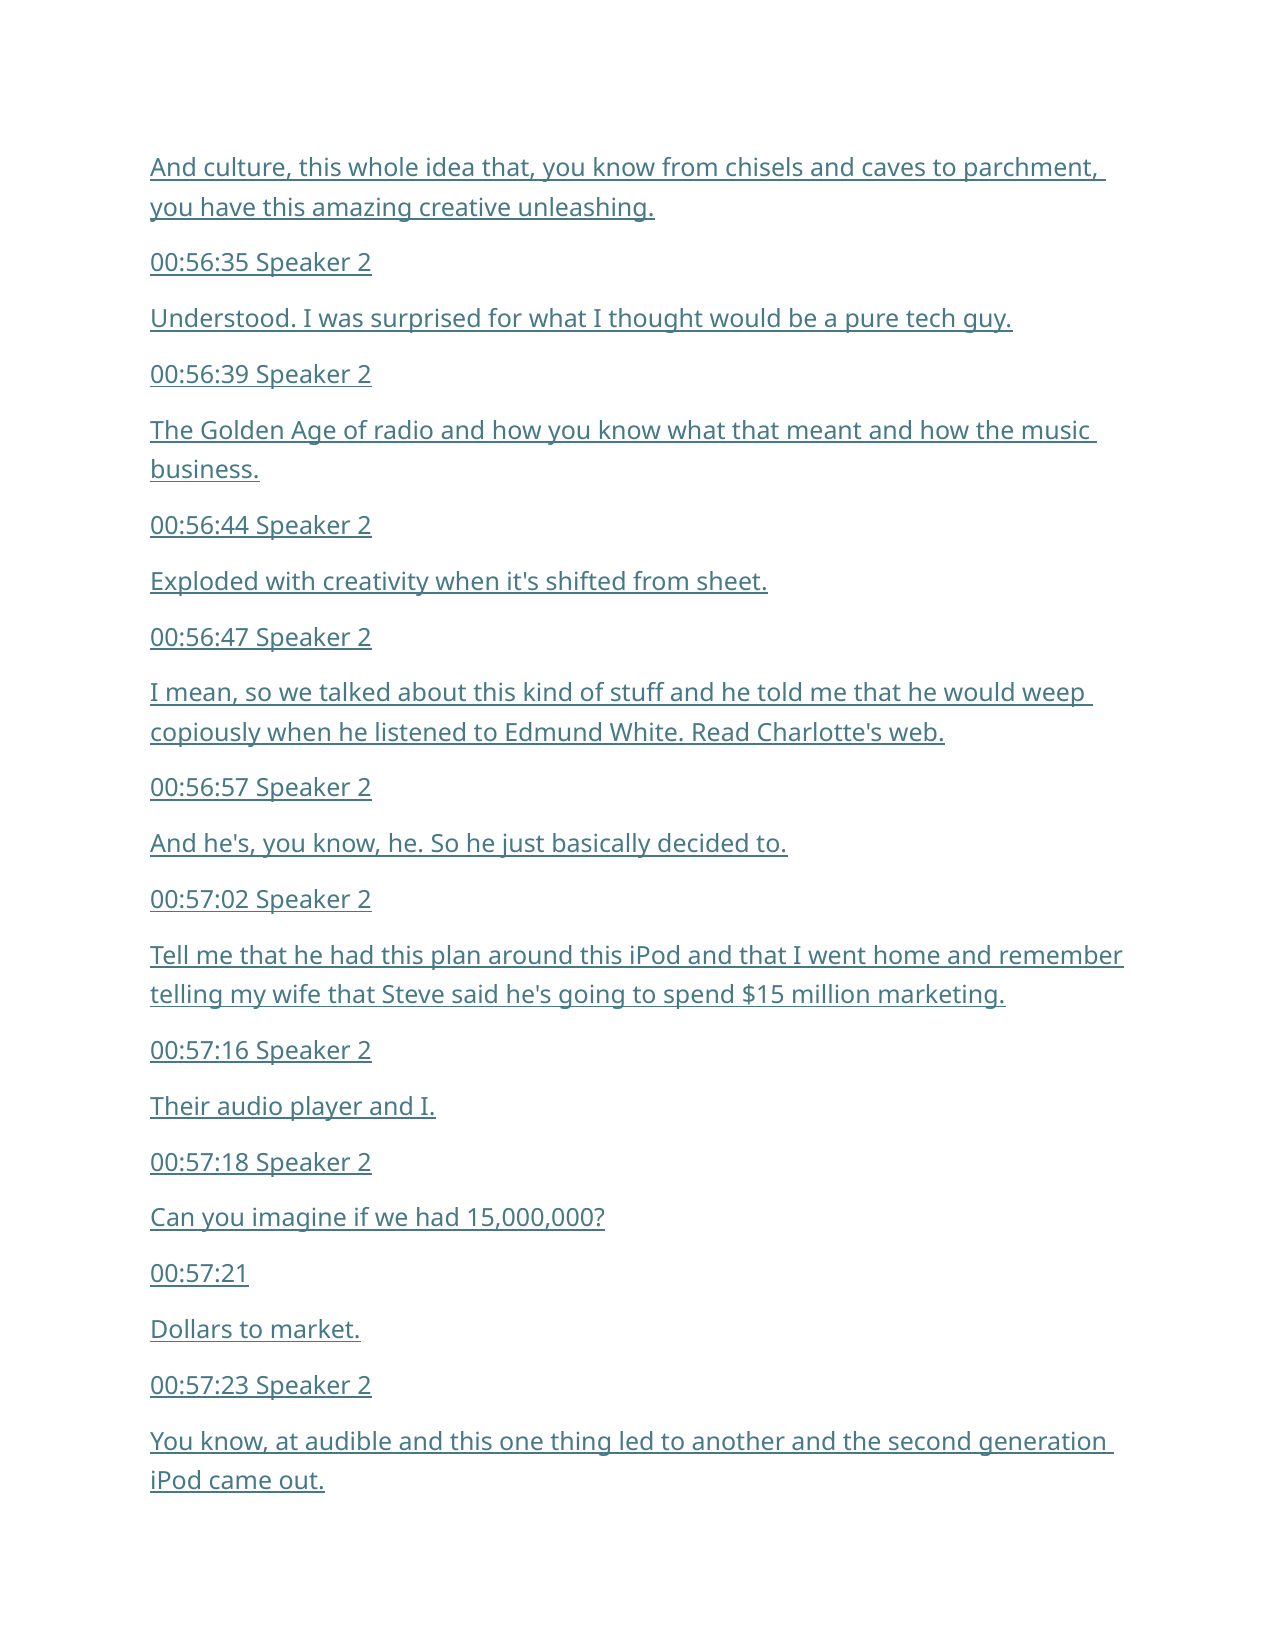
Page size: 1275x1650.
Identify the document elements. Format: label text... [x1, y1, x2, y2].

text 00:57:18 Speaker 2 [150, 1144, 1125, 1178]
text 00:57:02 Speaker 2 [150, 882, 1125, 916]
text And culture, this whole idea that, you know from chisels and caves to parchment, you have this amazing creative unleashing. [150, 150, 1125, 223]
text You know, at audible and this one thing led to another and the second generation iPod came out. [150, 1423, 1125, 1497]
text 00:56:57 Speaker 2 [150, 770, 1125, 804]
text 00:56:35 Speaker 2 [150, 245, 1125, 279]
text And he's, you know, he. So he just basically decided to. [150, 826, 1125, 860]
text Their audio player and I. [150, 1088, 1125, 1122]
text 00:57:23 Speaker 2 [150, 1367, 1125, 1402]
text 00:57:21 [150, 1256, 1125, 1290]
text 00:56:47 Speaker 2 [150, 619, 1125, 653]
text Understood. I was surprised for what I thought would be a pure tech guy. [150, 301, 1125, 335]
text Dollars to market. [150, 1312, 1125, 1346]
text 00:56:39 Speaker 2 [150, 357, 1125, 391]
text Can you imagine if we had 15,000,000? [150, 1200, 1125, 1234]
text Exploded with creativity when it's shifted from sheet. [150, 563, 1125, 597]
text Tell me that he had this plan around this iPod and that I went home and remember telling my wife that Steve said he's going to spend $15 million marketing. [150, 937, 1125, 1011]
text The Golden Age of radio and how you know what that meant and how the music business. [150, 412, 1125, 486]
text 00:57:16 Speaker 2 [150, 1032, 1125, 1067]
text 00:56:44 Speaker 2 [150, 507, 1125, 542]
text I mean, so we talked about this kind of stuff and he told me that he would weep copiously when he listened to Edmund White. Read Charlotte's web. [150, 675, 1125, 748]
